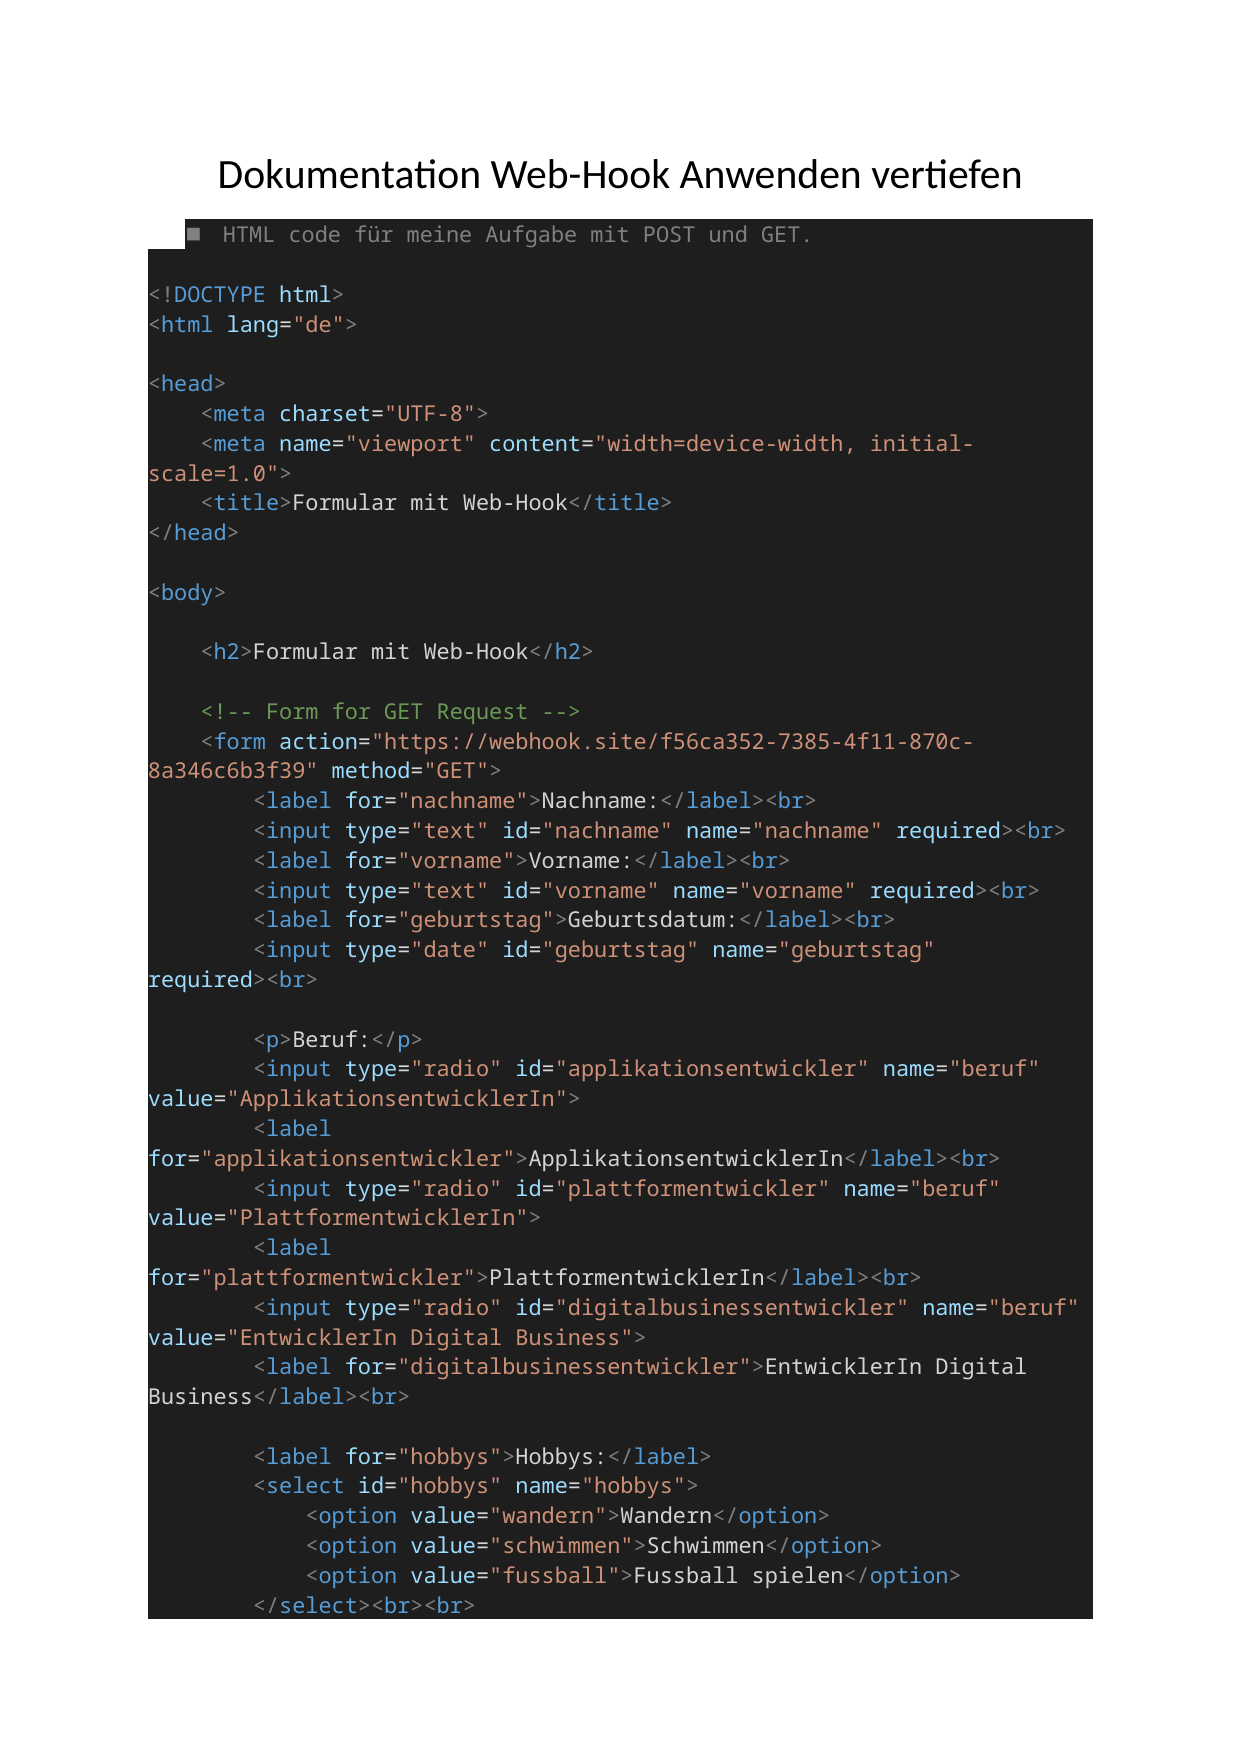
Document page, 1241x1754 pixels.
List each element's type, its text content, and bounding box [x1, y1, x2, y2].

text <input type="date" id="geburtstag" name="geburtstag" required><br> [148, 934, 1093, 994]
text <label for="hobbys">Hobbys:</label> [148, 1441, 1093, 1470]
text </head> [148, 517, 1093, 547]
text <body> [148, 577, 1093, 606]
text <!-- Form for GET Request --> [148, 696, 1093, 726]
text <label for="digitalbusinessentwickler">EntwicklerIn Digital Business</label><br> [148, 1351, 1093, 1411]
text <head> [148, 368, 1093, 398]
text <input type="radio" id="digitalbusinessentwickler" name="beruf" value="EntwicklerIn Digital Business"> [148, 1292, 1093, 1351]
text <meta charset="UTF-8"> [148, 398, 1093, 428]
text <label for="nachname">Nachname:</label><br> [148, 785, 1093, 815]
text <form action="https://webhook.site/f56ca352-7385-4f11-870c-8a346c6b3f39" method="GET"> [148, 726, 1093, 785]
text <input type="radio" id="applikationsentwickler" name="beruf" value="ApplikationsentwicklerIn"> [148, 1053, 1093, 1113]
text <html lang="de"> [148, 308, 1093, 338]
text <label for="geburtstag">Geburtsdatum:</label><br> [148, 904, 1093, 934]
text <input type="text" id="vorname" name="vorname" required><br> [148, 874, 1093, 904]
text <select id="hobbys" name="hobbys"> [148, 1470, 1093, 1500]
text Dokumentation Web-Hook Anwenden vertiefen [148, 148, 1093, 198]
text <option value="schwimmen">Schwimmen</option> [148, 1530, 1093, 1560]
text <title>Formular mit Web-Hook</title> [148, 487, 1093, 517]
text <!DOCTYPE html> [148, 279, 1093, 308]
text <input type="text" id="nachname" name="nachname" required><br> [148, 815, 1093, 845]
text <option value="fussball">Fussball spielen</option> [148, 1560, 1093, 1589]
text <h2>Formular mit Web-Hook</h2> [148, 636, 1093, 666]
text </select><br><br> [148, 1589, 1093, 1619]
text <option value="wandern">Wandern</option> [148, 1500, 1093, 1530]
list HTML code für meine Aufgabe mit POST und GET. [185, 219, 1093, 249]
text <input type="radio" id="plattformentwickler" name="beruf" value="PlattformentwicklerIn"> [148, 1172, 1093, 1232]
text <label for="applikationsentwickler">ApplikationsentwicklerIn</label><br> [148, 1113, 1093, 1172]
text <label for="vorname">Vorname:</label><br> [148, 845, 1093, 874]
text <p>Beruf:</p> [148, 1023, 1093, 1053]
text <meta name="viewport" content="width=device-width, initial-scale=1.0"> [148, 428, 1093, 487]
text <label for="plattformentwickler">PlattformentwicklerIn</label><br> [148, 1232, 1093, 1292]
